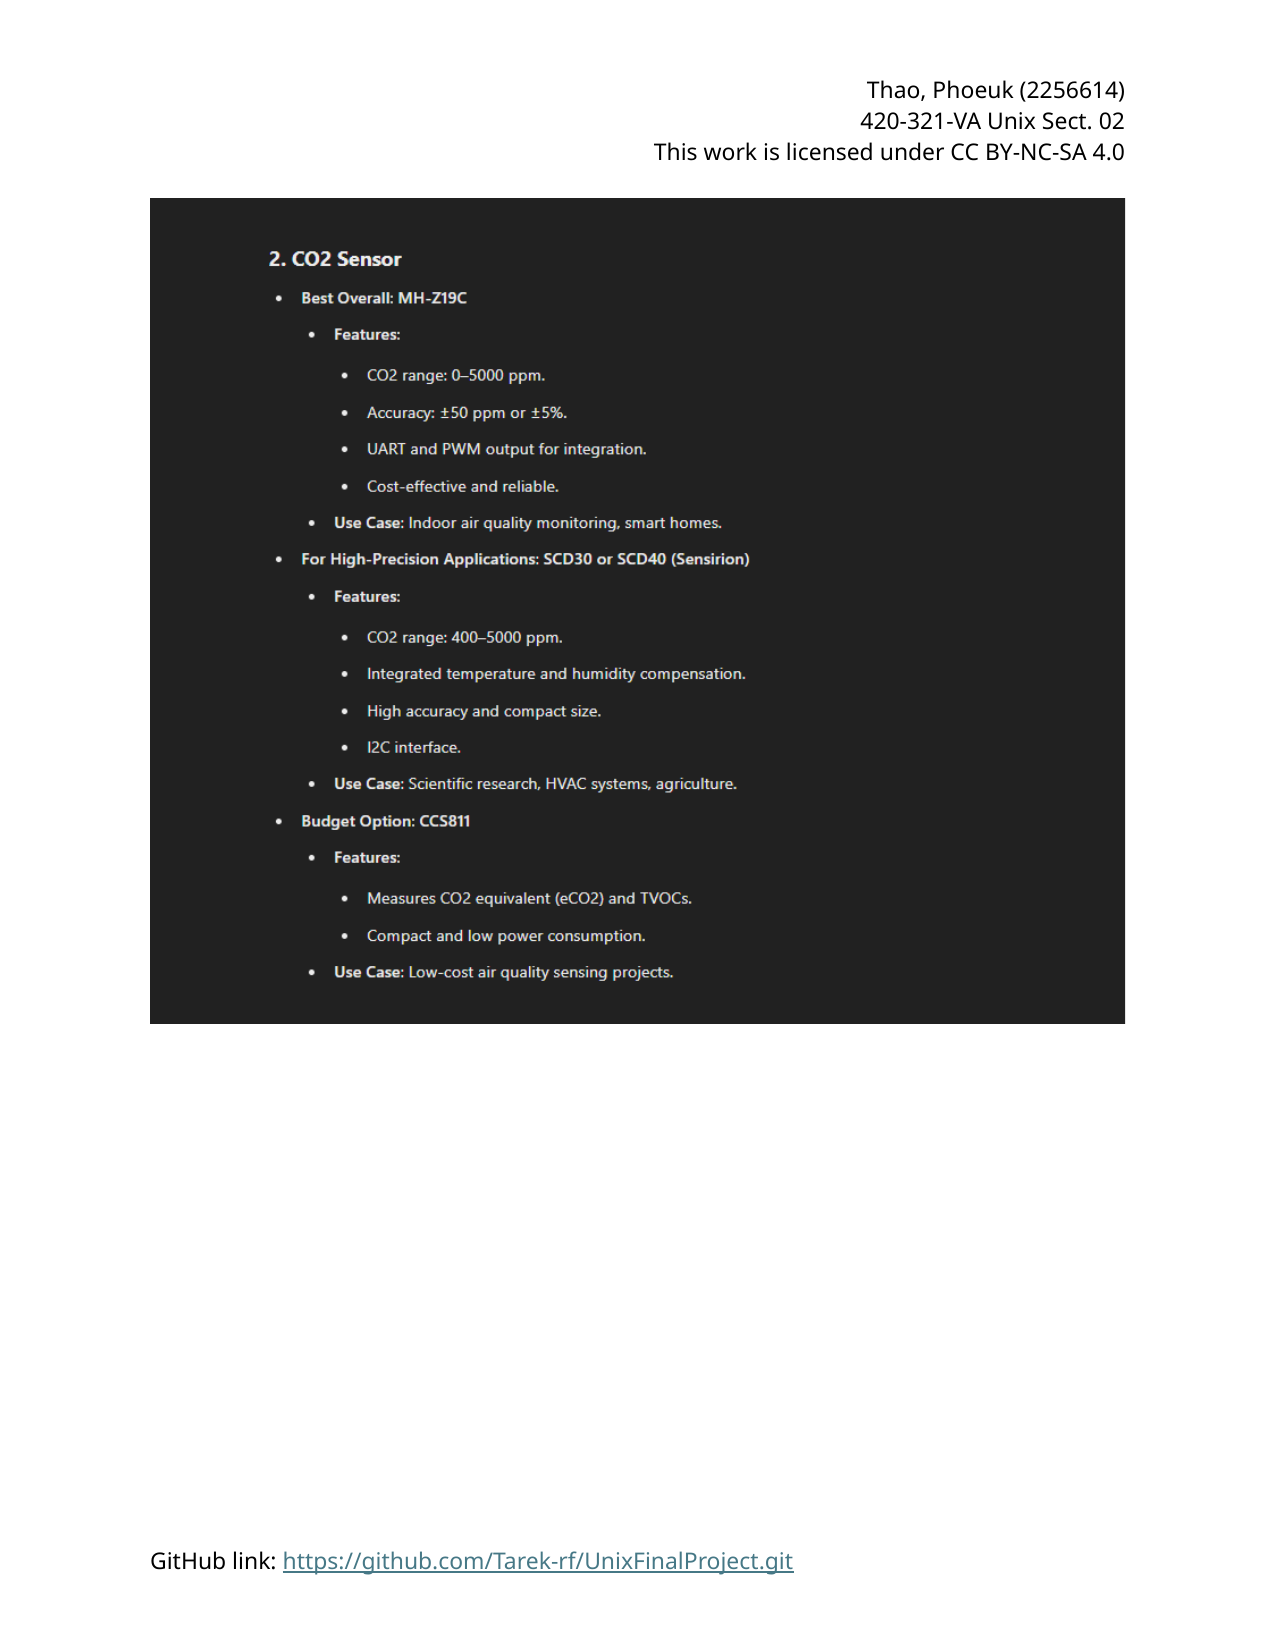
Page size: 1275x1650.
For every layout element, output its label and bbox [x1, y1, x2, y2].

picture [150, 198, 1125, 1024]
